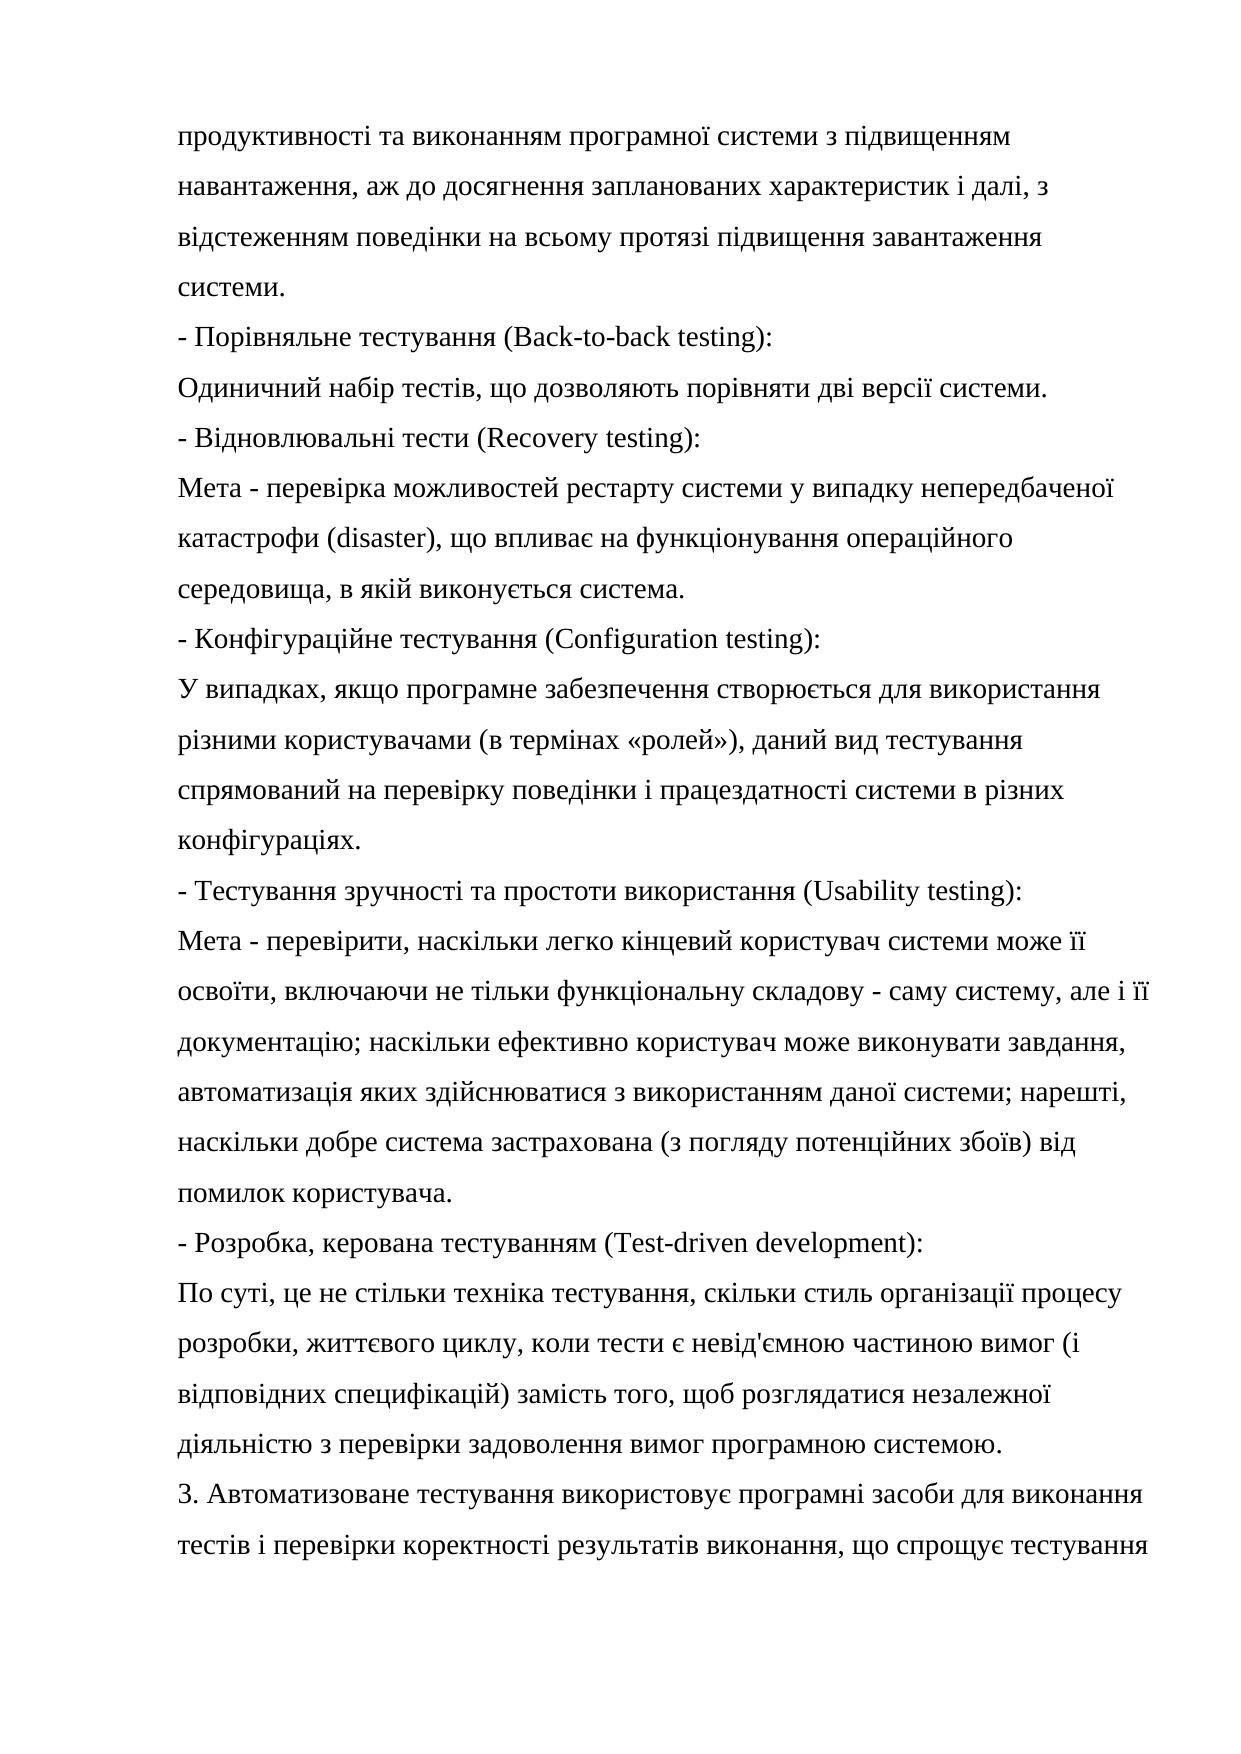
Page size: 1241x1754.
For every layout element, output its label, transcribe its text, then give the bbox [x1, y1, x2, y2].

text Одиничний набір тестів, що дозволяють порівняти дві версії системи. [177, 370, 1152, 403]
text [177, 1477, 1152, 1560]
text - Розробка, керована тестуванням (Test-driven development): [177, 1225, 1152, 1258]
text Мета - перевірка можливостей рестарту системи у випадку непередбаченої катастрофи (disaster), що впливає на функціонування операційного середовища, в якій виконується система. [177, 470, 1152, 604]
text - Відновлювальні тести (Recovery testing): [177, 420, 1152, 453]
text - Тестування зручності та простоти використання (Usability testing): [177, 873, 1152, 906]
text Мета - перевірити, наскільки легко кінцевий користувач системи може її освоїти, включаючи не тільки функціональну складову - саму систему, але і її документацію; наскільки ефективно користувач може виконувати завдання, автоматизація яких здійснюватися з використанням даної системи; нарешті, наскільки добре система застрахована (з погляду потенційних збоїв) від помилок користувача. [177, 923, 1152, 1208]
text - Конфігураційне тестування (Configuration testing): [177, 621, 1152, 655]
text - Порівняльне тестування (Back-to-back testing): [177, 319, 1152, 353]
text У випадках, якщо програмне забезпечення створюється для використання різними користувачами (в термінах «ролей»), даний вид тестування спрямований на перевірку поведінки і працездатності системи в різних конфігураціях. [177, 672, 1152, 856]
text По суті, це не стільки техніка тестування, скільки стиль організації процесу розробки, життєвого циклу, коли тести є невід'ємною частиною вимог (і відповідних специфікацій) замість того, щоб розглядатися незалежної діяльністю з перевірки задоволення вимог програмною системою. [177, 1275, 1152, 1460]
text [177, 118, 1152, 303]
